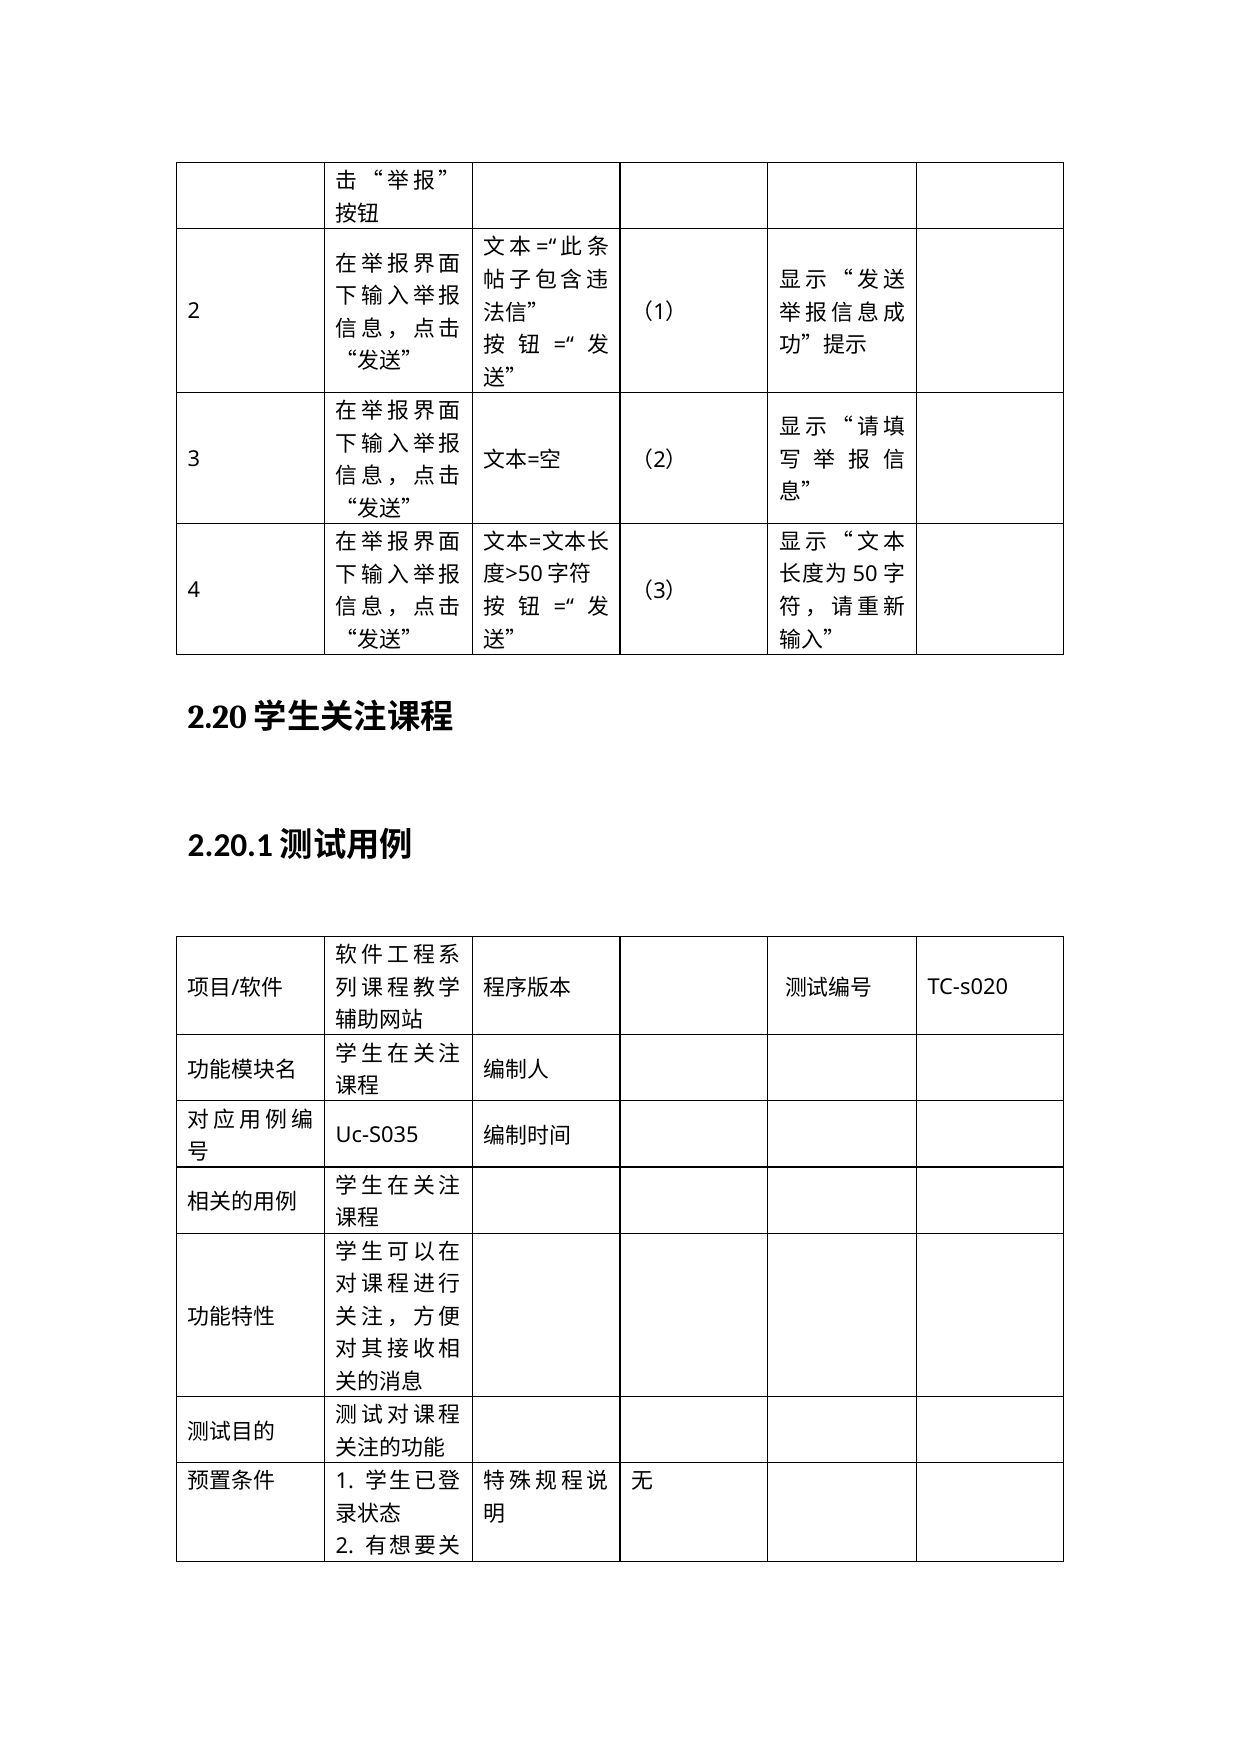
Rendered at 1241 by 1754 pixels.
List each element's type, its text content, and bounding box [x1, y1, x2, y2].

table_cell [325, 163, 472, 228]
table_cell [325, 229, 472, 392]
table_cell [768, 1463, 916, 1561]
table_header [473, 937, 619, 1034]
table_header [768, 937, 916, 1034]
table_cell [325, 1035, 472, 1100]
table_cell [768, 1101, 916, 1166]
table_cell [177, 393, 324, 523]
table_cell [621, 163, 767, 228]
subtitle 2.20.1测试用例 [187, 809, 1053, 874]
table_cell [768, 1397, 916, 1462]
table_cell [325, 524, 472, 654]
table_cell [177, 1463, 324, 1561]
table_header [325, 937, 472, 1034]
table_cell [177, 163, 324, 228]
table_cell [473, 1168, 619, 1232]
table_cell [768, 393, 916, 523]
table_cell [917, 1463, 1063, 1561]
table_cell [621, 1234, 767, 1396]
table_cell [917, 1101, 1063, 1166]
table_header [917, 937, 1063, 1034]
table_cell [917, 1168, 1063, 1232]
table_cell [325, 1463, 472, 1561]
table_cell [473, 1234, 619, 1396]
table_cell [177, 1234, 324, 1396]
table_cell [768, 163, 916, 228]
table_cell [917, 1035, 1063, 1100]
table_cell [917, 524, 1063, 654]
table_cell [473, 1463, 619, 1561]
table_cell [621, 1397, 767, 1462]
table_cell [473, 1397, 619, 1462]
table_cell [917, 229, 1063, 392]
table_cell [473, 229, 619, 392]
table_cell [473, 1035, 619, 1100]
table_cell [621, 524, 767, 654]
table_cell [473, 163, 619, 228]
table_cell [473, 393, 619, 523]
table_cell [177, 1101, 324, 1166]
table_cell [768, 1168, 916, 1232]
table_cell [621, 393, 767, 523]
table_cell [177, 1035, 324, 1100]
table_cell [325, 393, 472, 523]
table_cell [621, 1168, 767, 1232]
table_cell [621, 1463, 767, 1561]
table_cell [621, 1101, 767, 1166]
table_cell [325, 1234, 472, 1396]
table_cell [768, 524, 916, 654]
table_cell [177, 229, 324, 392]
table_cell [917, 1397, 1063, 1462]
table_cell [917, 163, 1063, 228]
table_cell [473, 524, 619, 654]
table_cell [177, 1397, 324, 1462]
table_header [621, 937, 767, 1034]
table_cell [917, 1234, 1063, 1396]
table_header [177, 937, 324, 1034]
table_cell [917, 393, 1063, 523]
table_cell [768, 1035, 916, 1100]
subtitle 2.20学生关注课程 [187, 682, 1053, 747]
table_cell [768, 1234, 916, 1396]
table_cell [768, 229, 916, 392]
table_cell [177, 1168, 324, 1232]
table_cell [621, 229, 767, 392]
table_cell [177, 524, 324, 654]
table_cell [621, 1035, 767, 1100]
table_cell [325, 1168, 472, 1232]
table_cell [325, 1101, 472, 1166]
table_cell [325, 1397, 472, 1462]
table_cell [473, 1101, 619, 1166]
